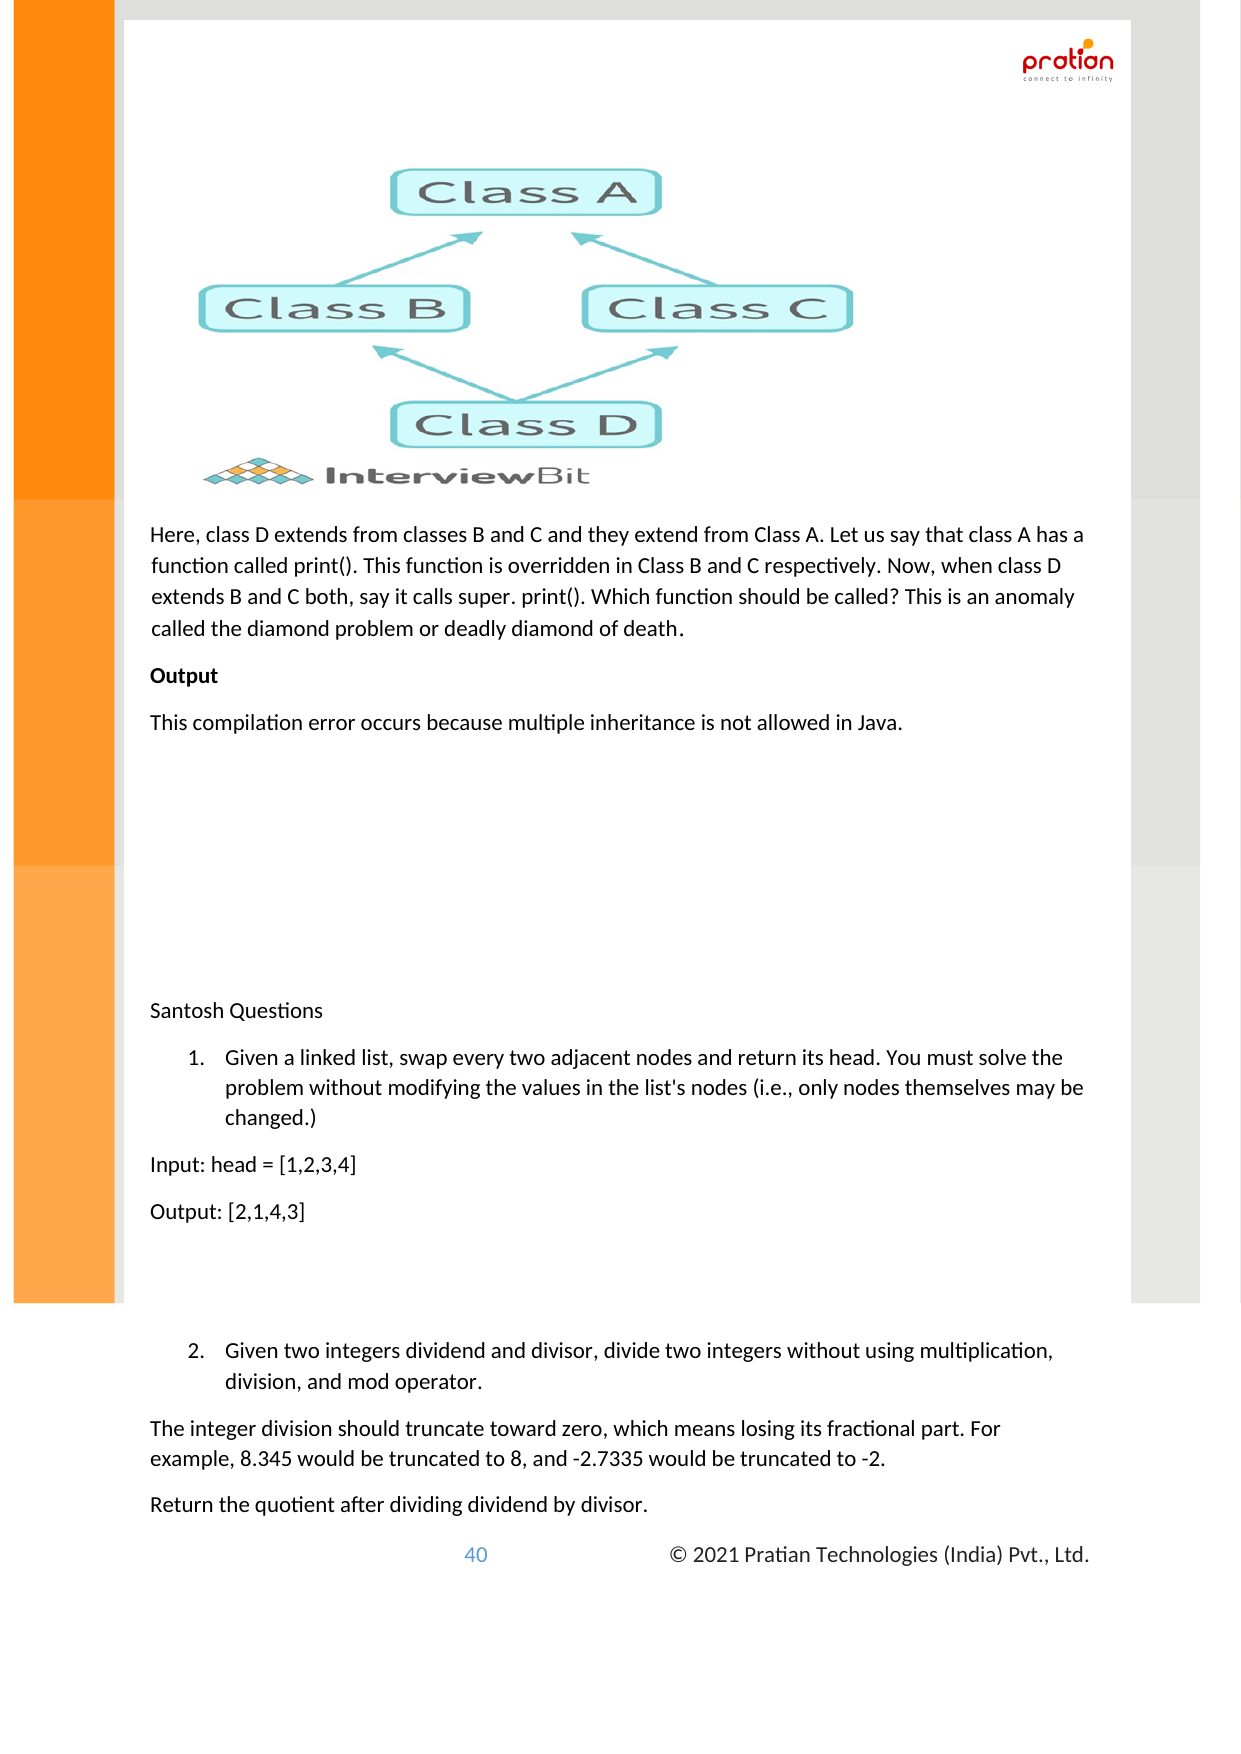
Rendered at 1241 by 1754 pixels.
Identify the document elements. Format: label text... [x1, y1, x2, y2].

picture [13, 0, 1241, 1545]
text The integer division should truncate toward zero, which means losing its fractional part. For example, 8.345 would be truncated to 8, and -2.7335 would be truncated to -2. [150, 1414, 1090, 1472]
text Input: head = [1,2,3,4] [150, 1150, 1090, 1178]
list Given two integers dividend and divisor, divide two integers without using multiplication, division, and mod operator. [187, 1337, 1090, 1395]
text Here, class D extends from classes B and C and they extend from Class A. Let us say that class A has a function called print(). This function is overridden in Class B and C respectively. Now, when class D extends B and C both, say it calls super. print(). Which function should be called? This is an anomaly called the diamond problem or deadly diamond of death. [150, 520, 1090, 642]
text Output [150, 661, 1090, 689]
text Output: [2,1,4,3] [150, 1197, 1090, 1225]
text This compilation error occurs because multiple inheritance is not allowed in Java. [150, 708, 1090, 736]
text Santosh Questions [150, 996, 1090, 1024]
text Return the quotient after dividing dividend by divisor. [150, 1490, 1090, 1518]
list Given a linked list, swap every two adjacent nodes and return its head. You must solve the problem without modifying the values in the list's nodes (i.e., only nodes themselves may be changed.) [187, 1043, 1090, 1132]
